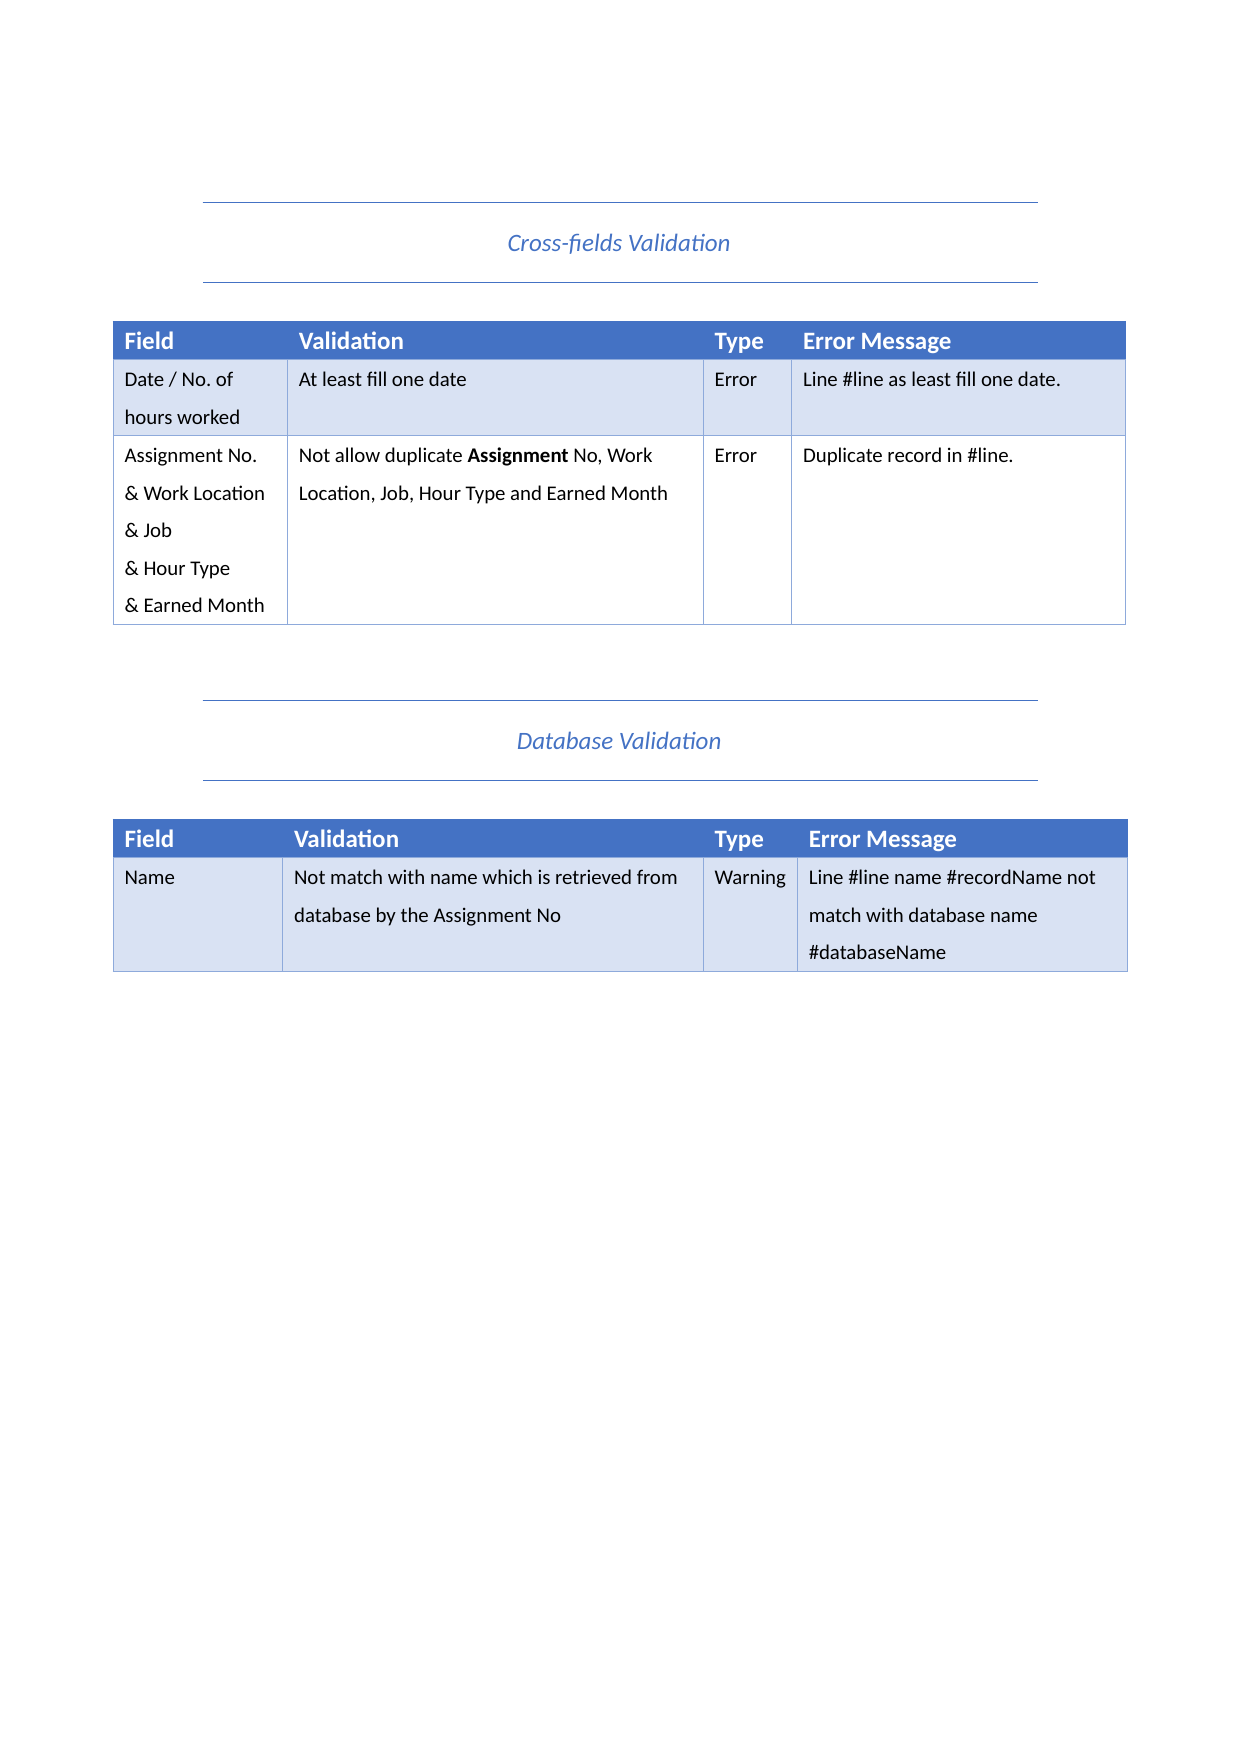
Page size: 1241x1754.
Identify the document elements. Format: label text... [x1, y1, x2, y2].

table_cell Warning [704, 858, 797, 971]
table_header Validation [283, 820, 703, 857]
table_header Error Message [798, 820, 1127, 857]
text Cross-fields Validation [202, 203, 1038, 283]
text Database Validation [202, 701, 1038, 781]
table_header Field [114, 820, 282, 857]
table_cell Not allow duplicate Assignment No, Work Location, Job, Hour Type and Earned Month [288, 436, 703, 624]
table_header Validation [288, 322, 703, 359]
table_cell Date / No. of hours worked [114, 360, 287, 435]
table_cell Not match with name which is retrieved from database by the Assignment No [283, 858, 703, 971]
table_cell Name [114, 858, 282, 971]
table_cell At least fill one date [288, 360, 703, 435]
table_cell Assignment No. & Work Location & Job & Hour Type & Earned Month [114, 436, 287, 624]
table_cell Error [704, 436, 791, 624]
table_cell Line #line as least fill one date. [792, 360, 1125, 435]
table_header Field [114, 322, 287, 359]
table_cell Duplicate record in #line. [792, 436, 1125, 624]
table_header Type [704, 820, 797, 857]
table_header Error Message [792, 322, 1125, 359]
table_cell Line #line name #recordName not match with database name #databaseName [798, 858, 1127, 971]
table_header Type [704, 322, 791, 359]
table_cell Error [704, 360, 791, 435]
